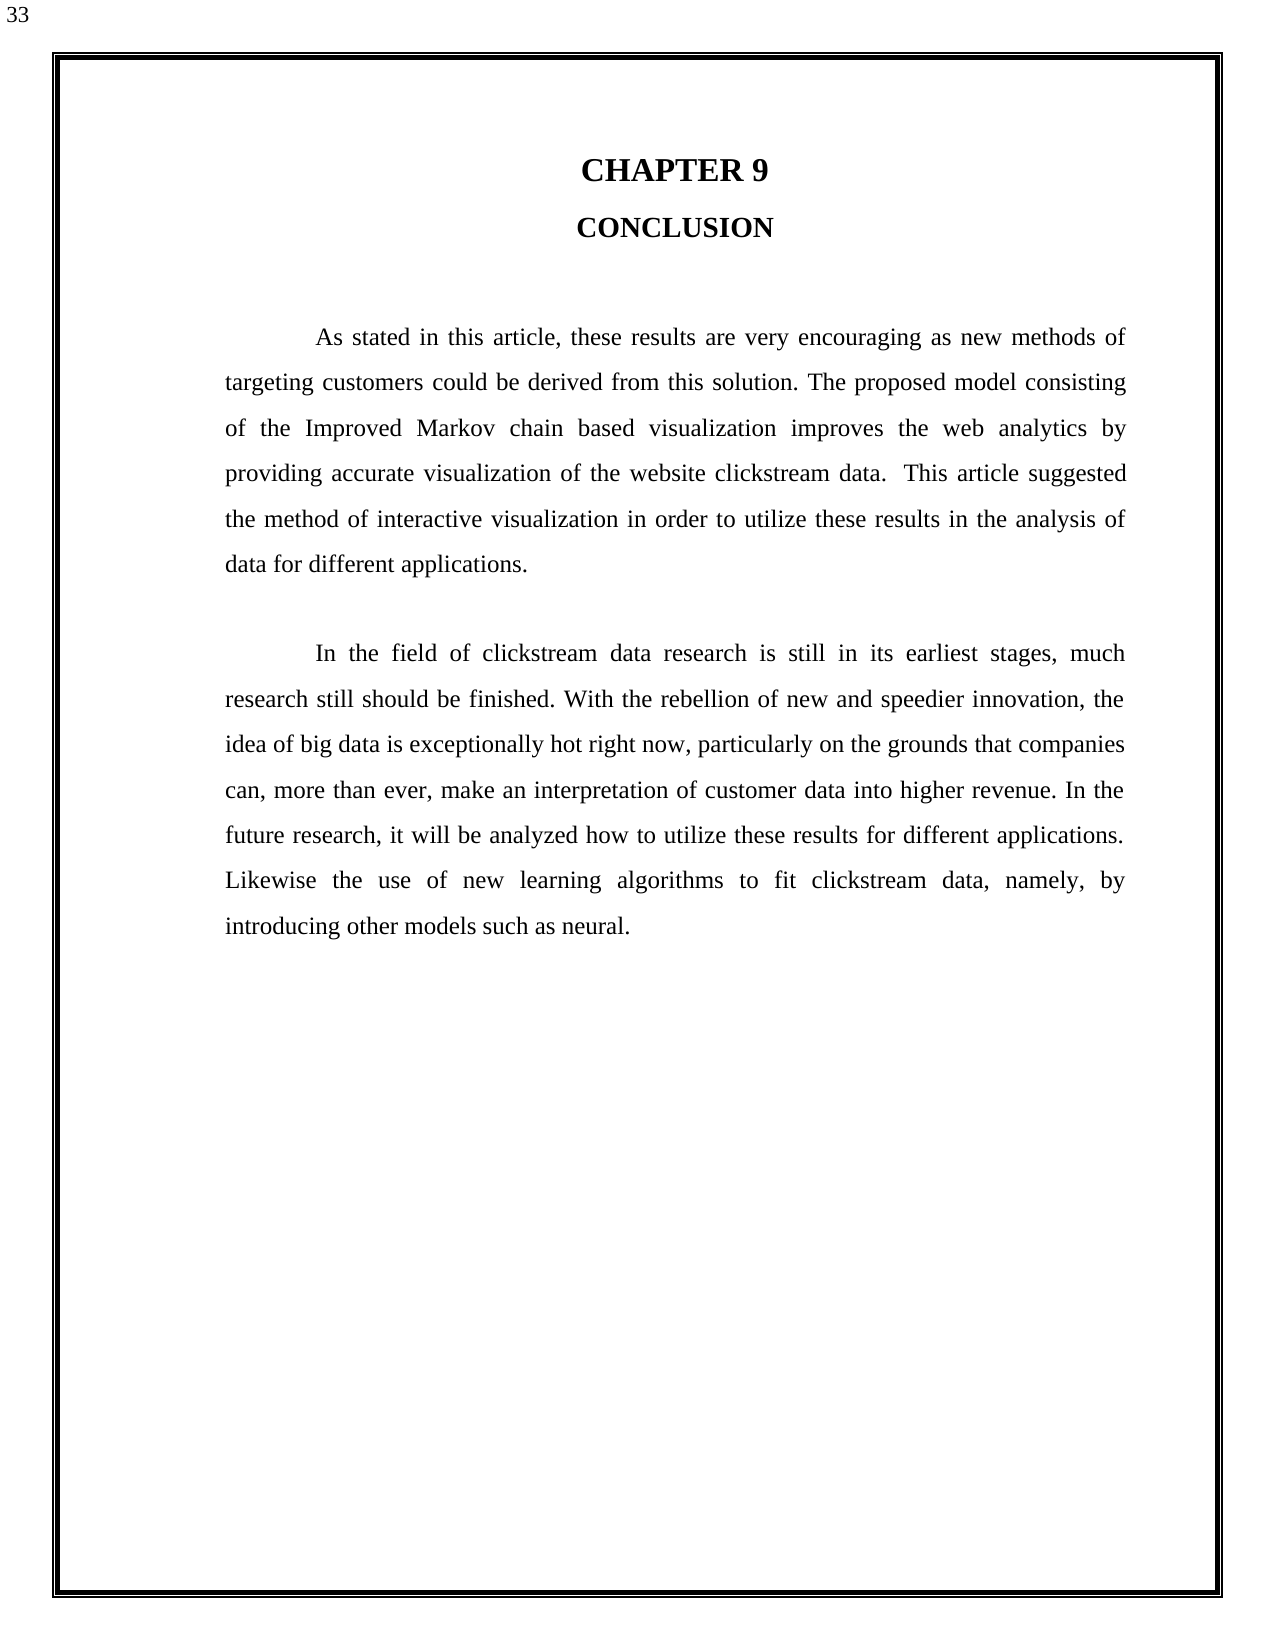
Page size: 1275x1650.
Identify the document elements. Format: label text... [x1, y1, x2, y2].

subtitle CONCLUSION [243, 210, 1106, 243]
text In the field of clickstream data research is still in its earliest stages, much research still should be finished. With the rebellion of new and speedier innovation, the idea of big data is exceptionally hot right now, particularly on the grounds that companies can, more than ever, make an interpretation of customer data into higher revenue. In the future research, it will be analyzed how to utilize these results for different applications. Likewise the use of new learning algorithms to fit clickstream data, namely, by introducing other models such as neural. [225, 638, 1126, 940]
text As stated in this article, these results are very encouraging as new methods of targeting customers could be derived from this solution. The proposed model consisting of the Improved Markov chain based visualization improves the web analytics by providing accurate visualization of the website clickstream data. This article suggested the method of interactive visualization in order to utilize these results in the analysis of data for different applications. [225, 322, 1127, 578]
subtitle CHAPTER 9 [243, 151, 1106, 189]
